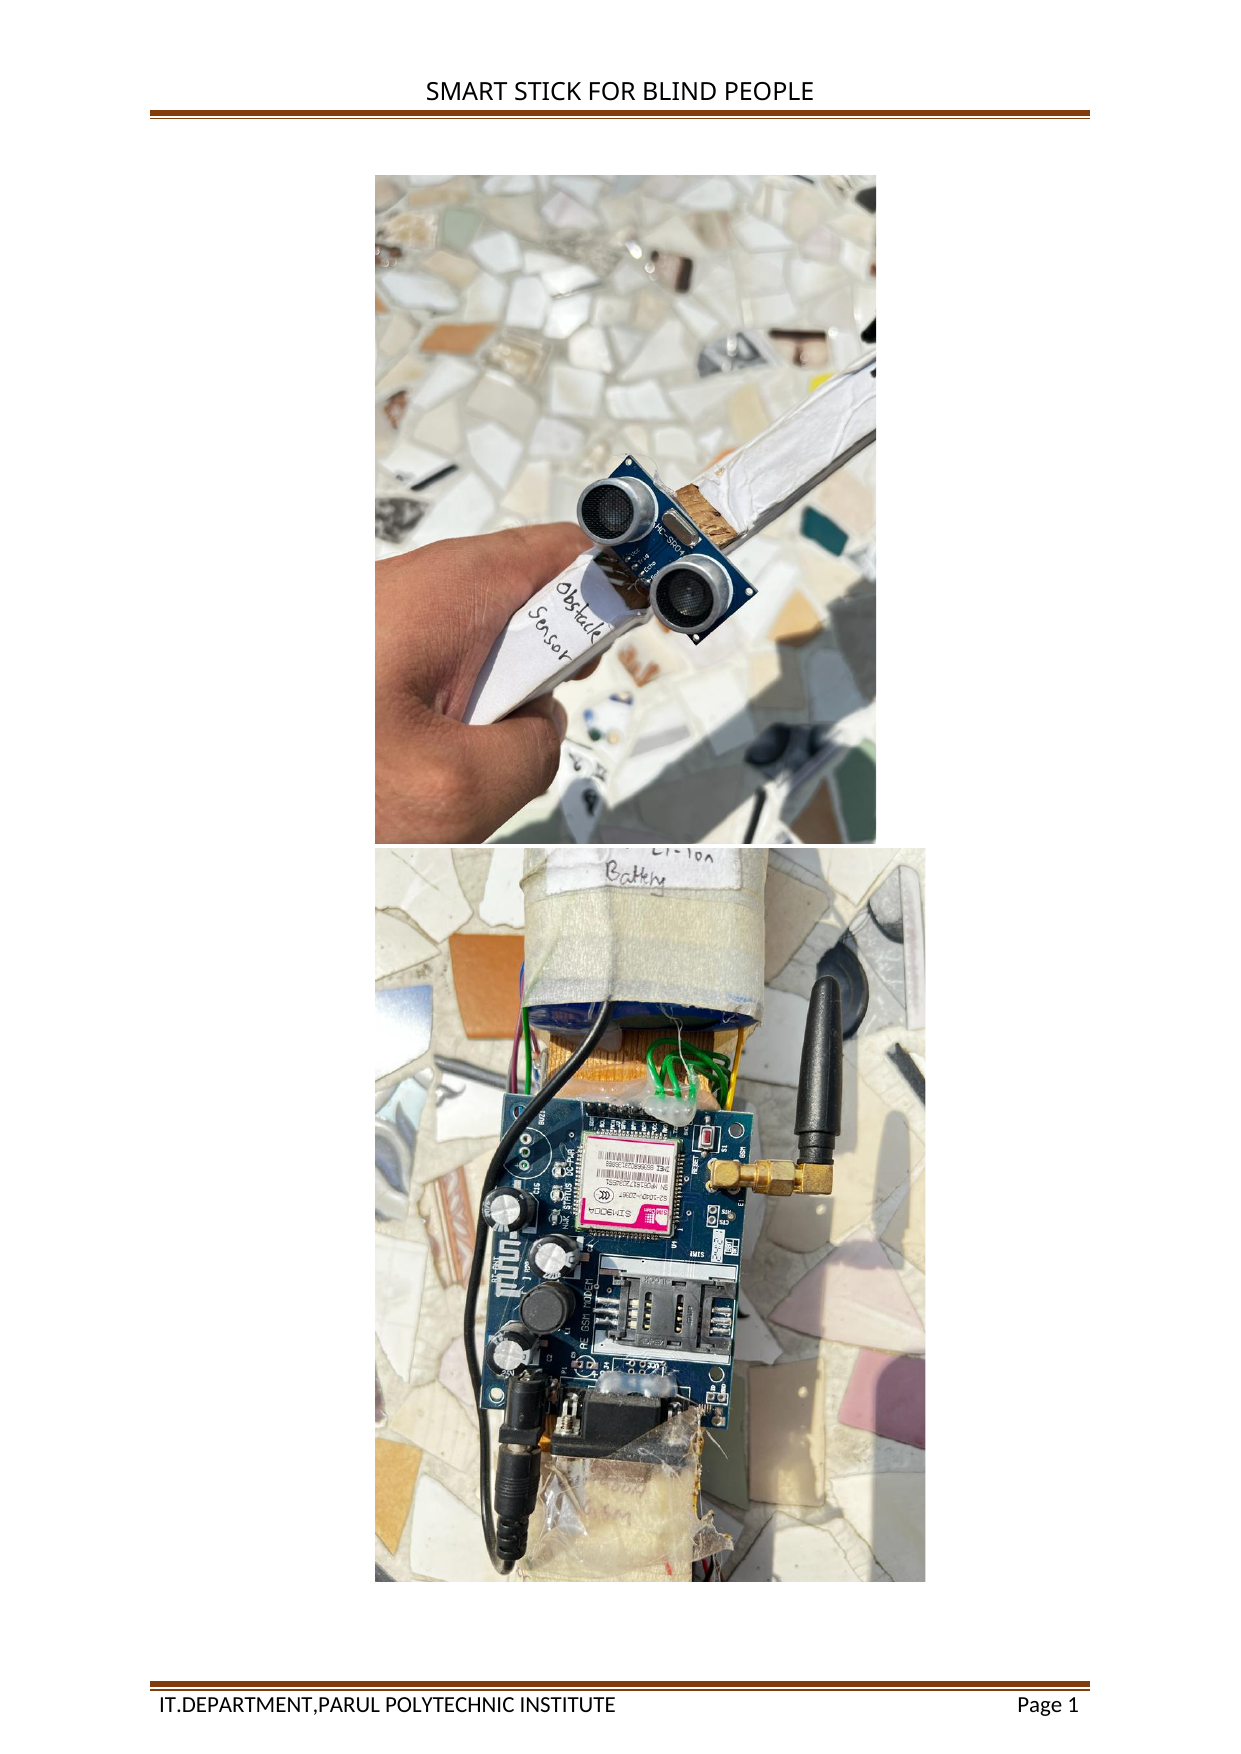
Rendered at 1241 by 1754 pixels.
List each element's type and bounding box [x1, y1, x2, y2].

picture [375, 848, 926, 1582]
picture [375, 175, 877, 844]
